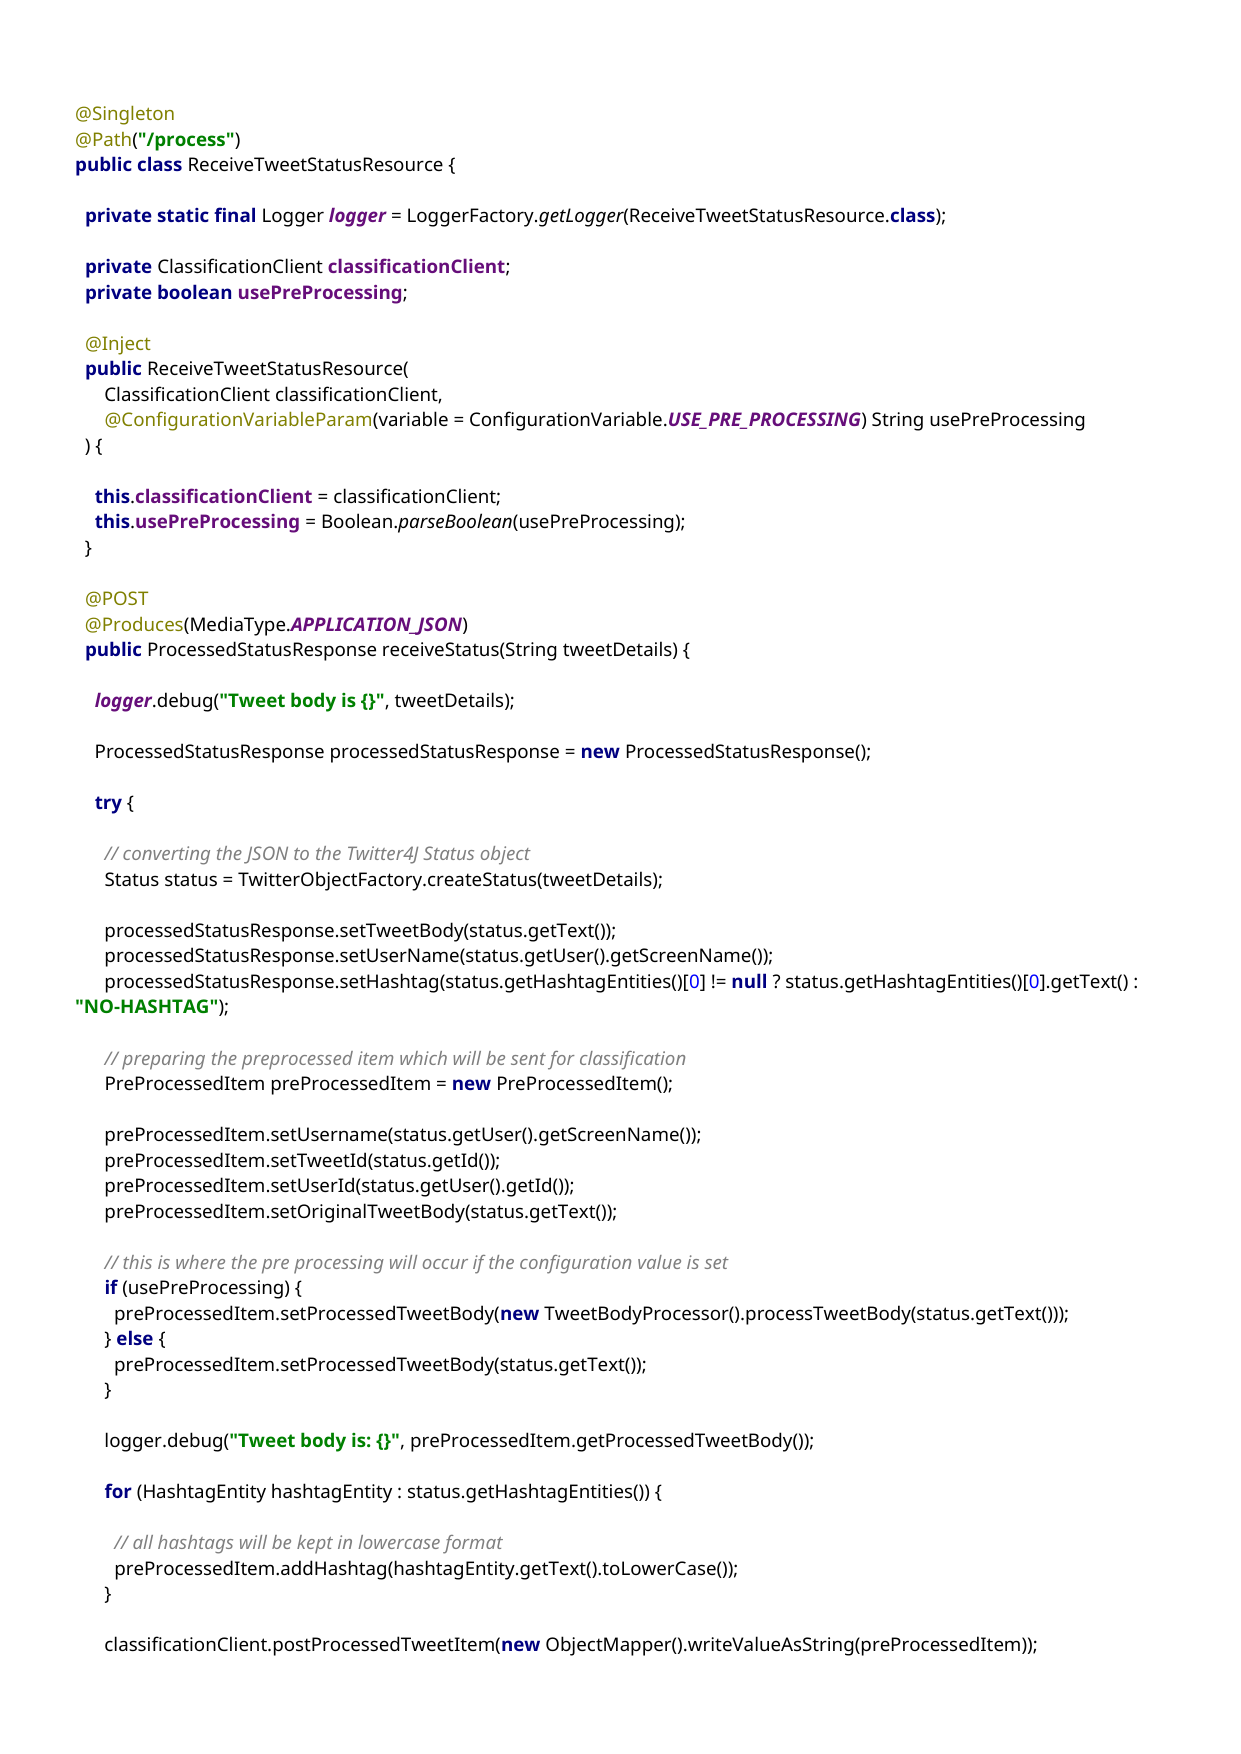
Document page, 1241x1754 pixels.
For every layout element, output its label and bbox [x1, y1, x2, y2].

text [75, 75, 1165, 1657]
